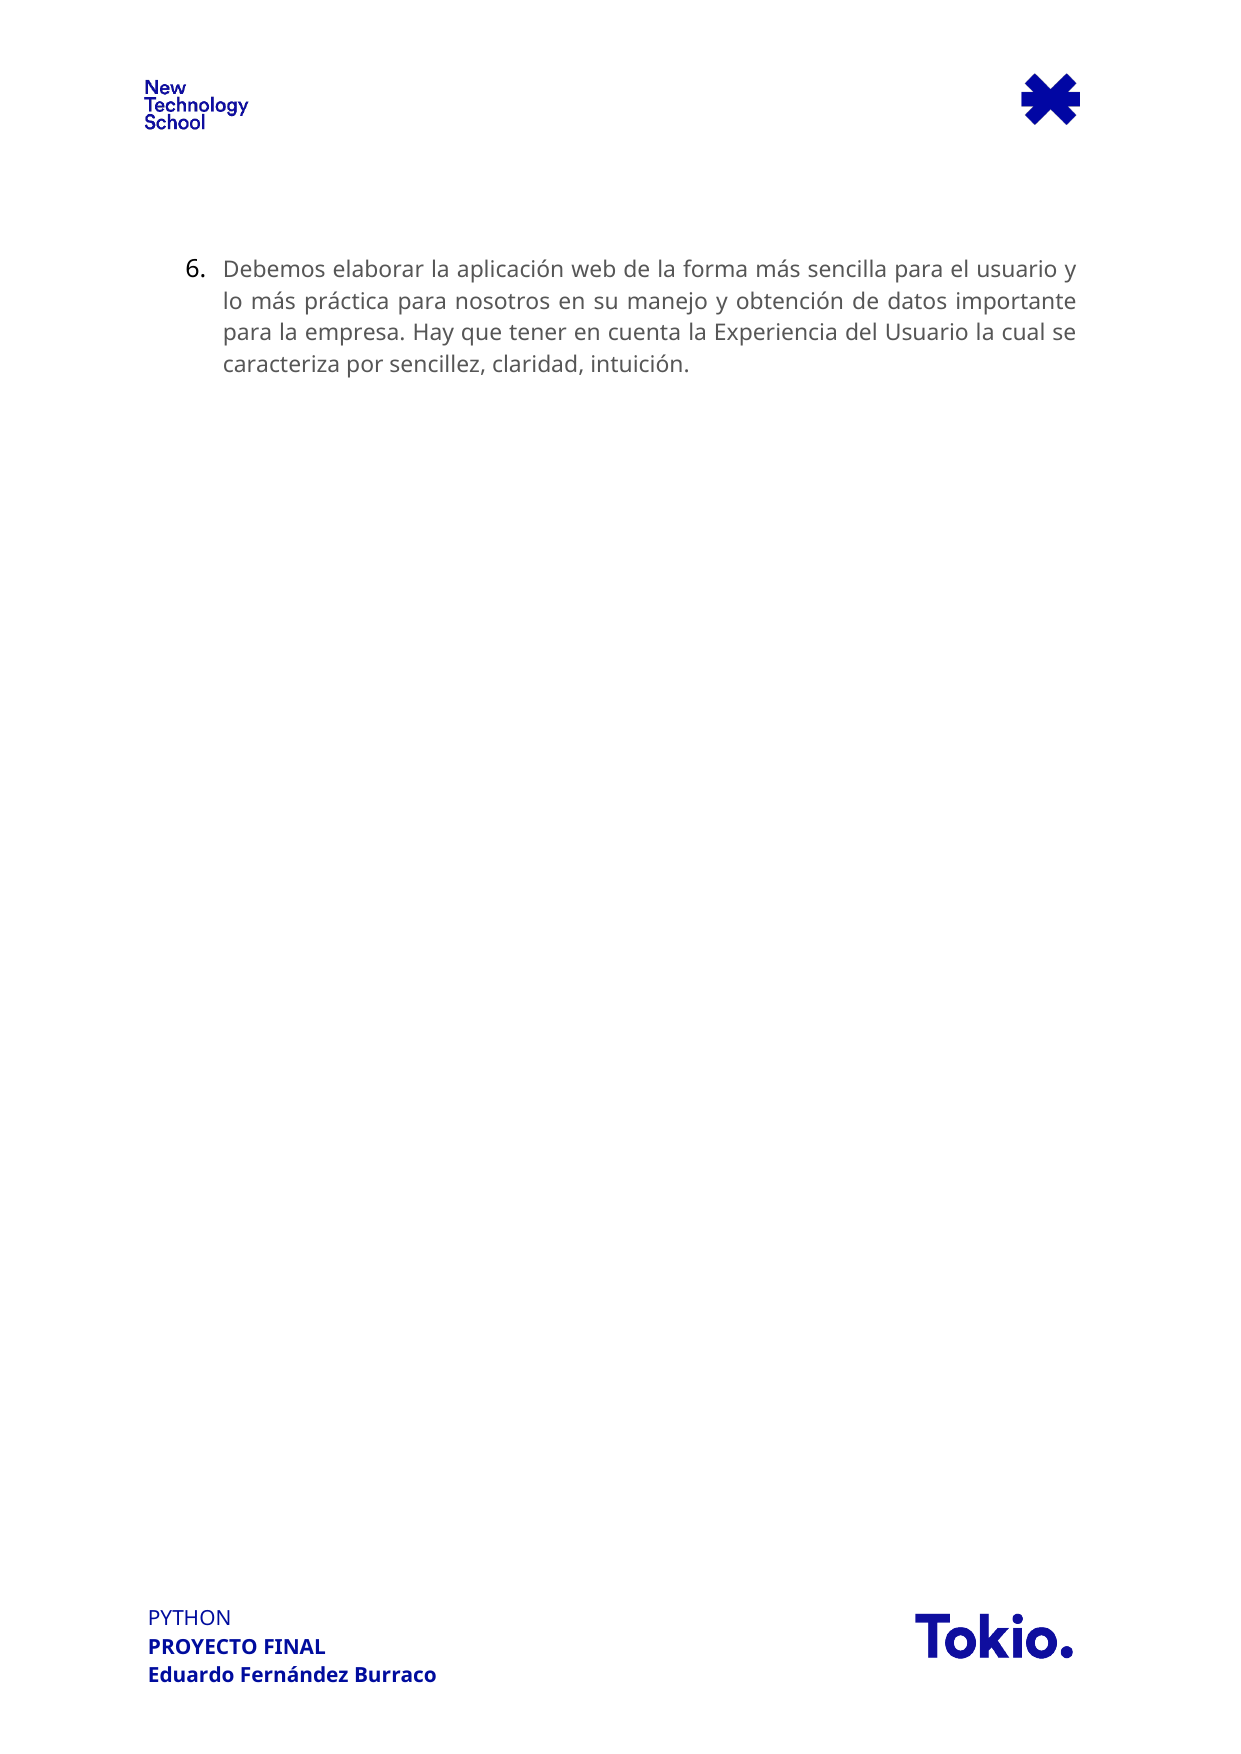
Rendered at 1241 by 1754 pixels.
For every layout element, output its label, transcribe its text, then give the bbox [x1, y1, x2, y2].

picture [139, 74, 253, 134]
picture [908, 1591, 1078, 1680]
picture [1022, 74, 1080, 125]
list Debemos elaborar la aplicación web de la forma más sencilla para el usuario y lo más práctica para nosotros en su manejo y obtención de datos importante para la empresa. Hay que tener en cuenta la Experiencia del Usuario la cual se caracteriza por sencillez, claridad, intuición. [185, 251, 1078, 379]
